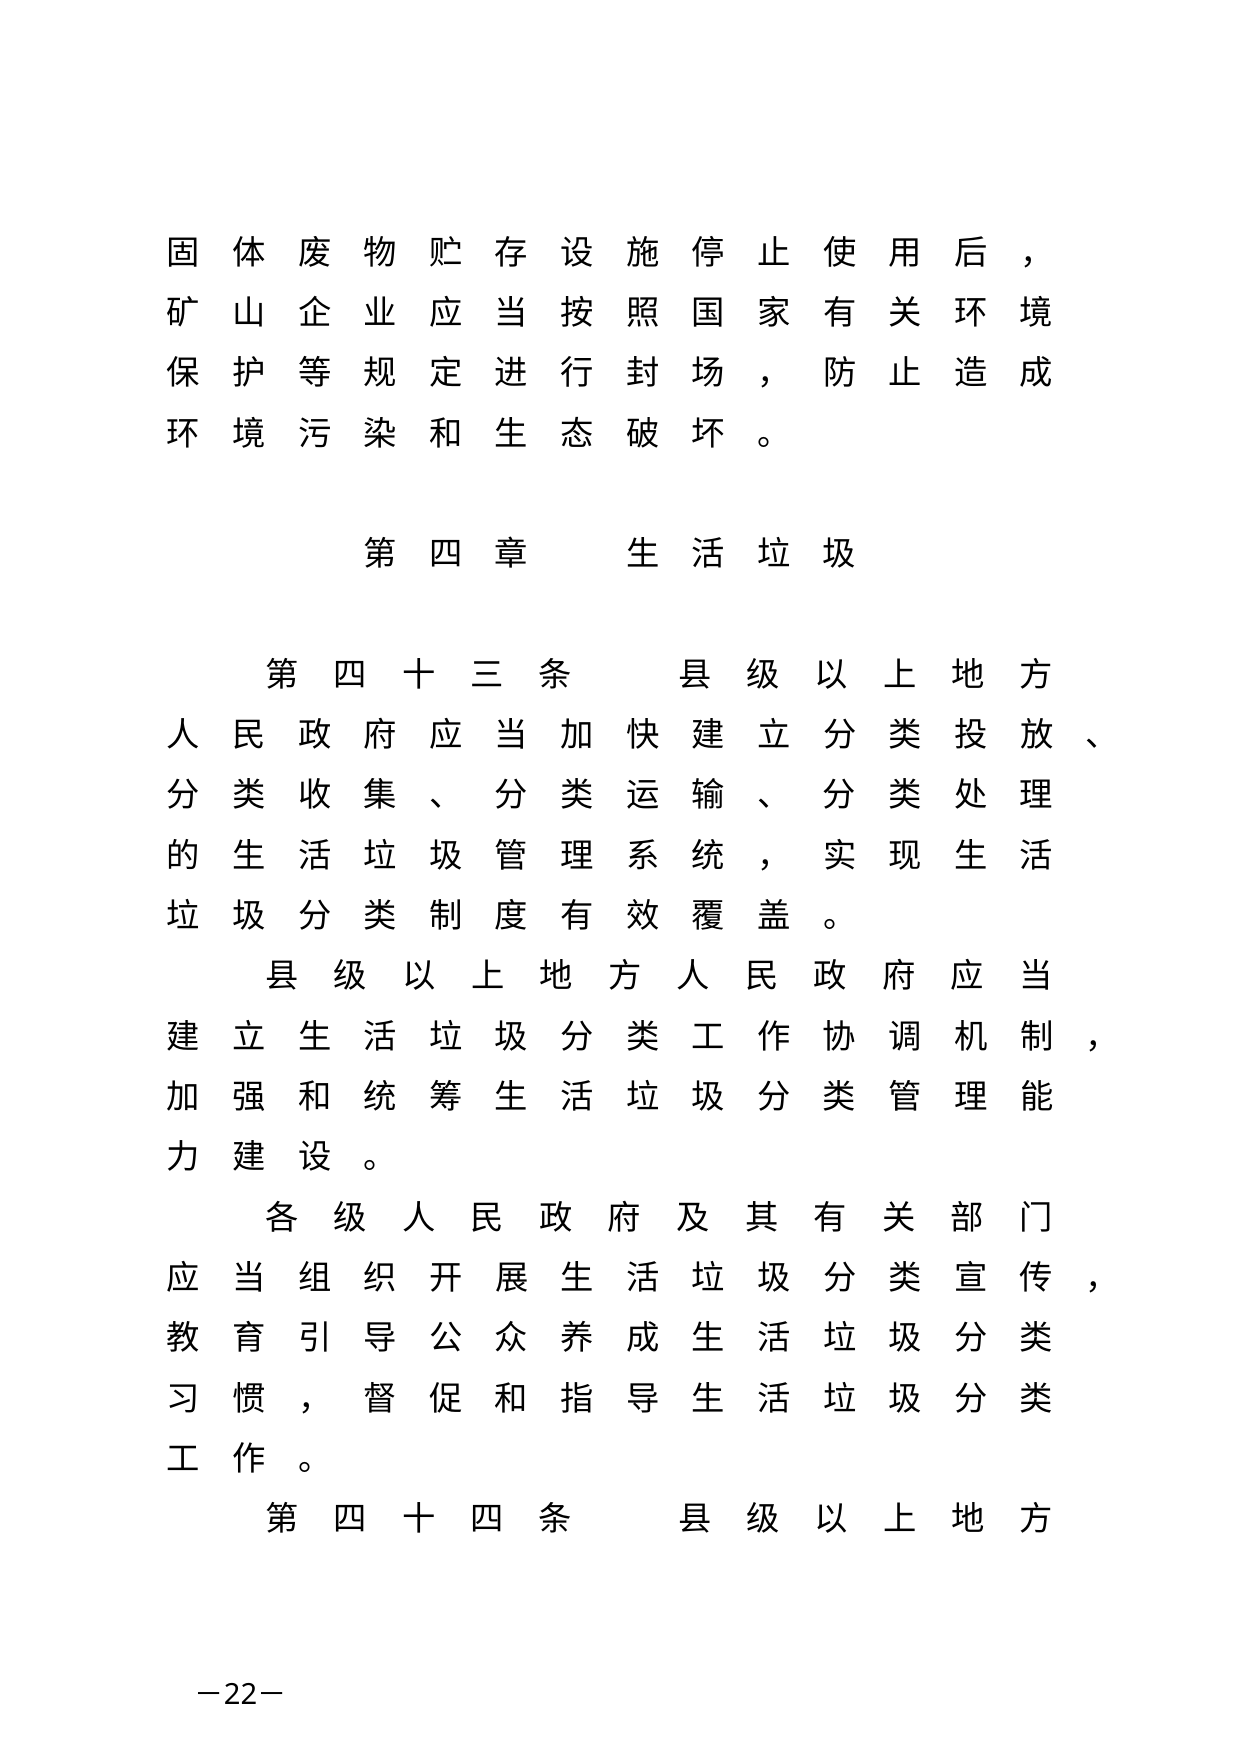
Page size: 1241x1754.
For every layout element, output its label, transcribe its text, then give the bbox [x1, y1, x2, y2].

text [167, 1486, 1085, 1546]
text 各级人民政府及其有关部门应当组织开展生活垃圾分类宣传，教育引导公众养成生活垃圾分类习惯，督促和指导生活垃圾分类工作。 [167, 1184, 1085, 1486]
text 县级以上地方人民政府应当建立生活垃圾分类工作协调机制，加强和统筹生活垃圾分类管理能力建设。 [167, 943, 1085, 1184]
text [167, 219, 1085, 461]
text 第四章 生活垃圾 [167, 521, 1085, 581]
text 第四十三条 县级以上地方人民政府应当加快建立分类投放、分类收集、分类运输、分类处理的生活垃圾管理系统，实现生活垃圾分类制度有效覆盖。 [167, 642, 1085, 943]
